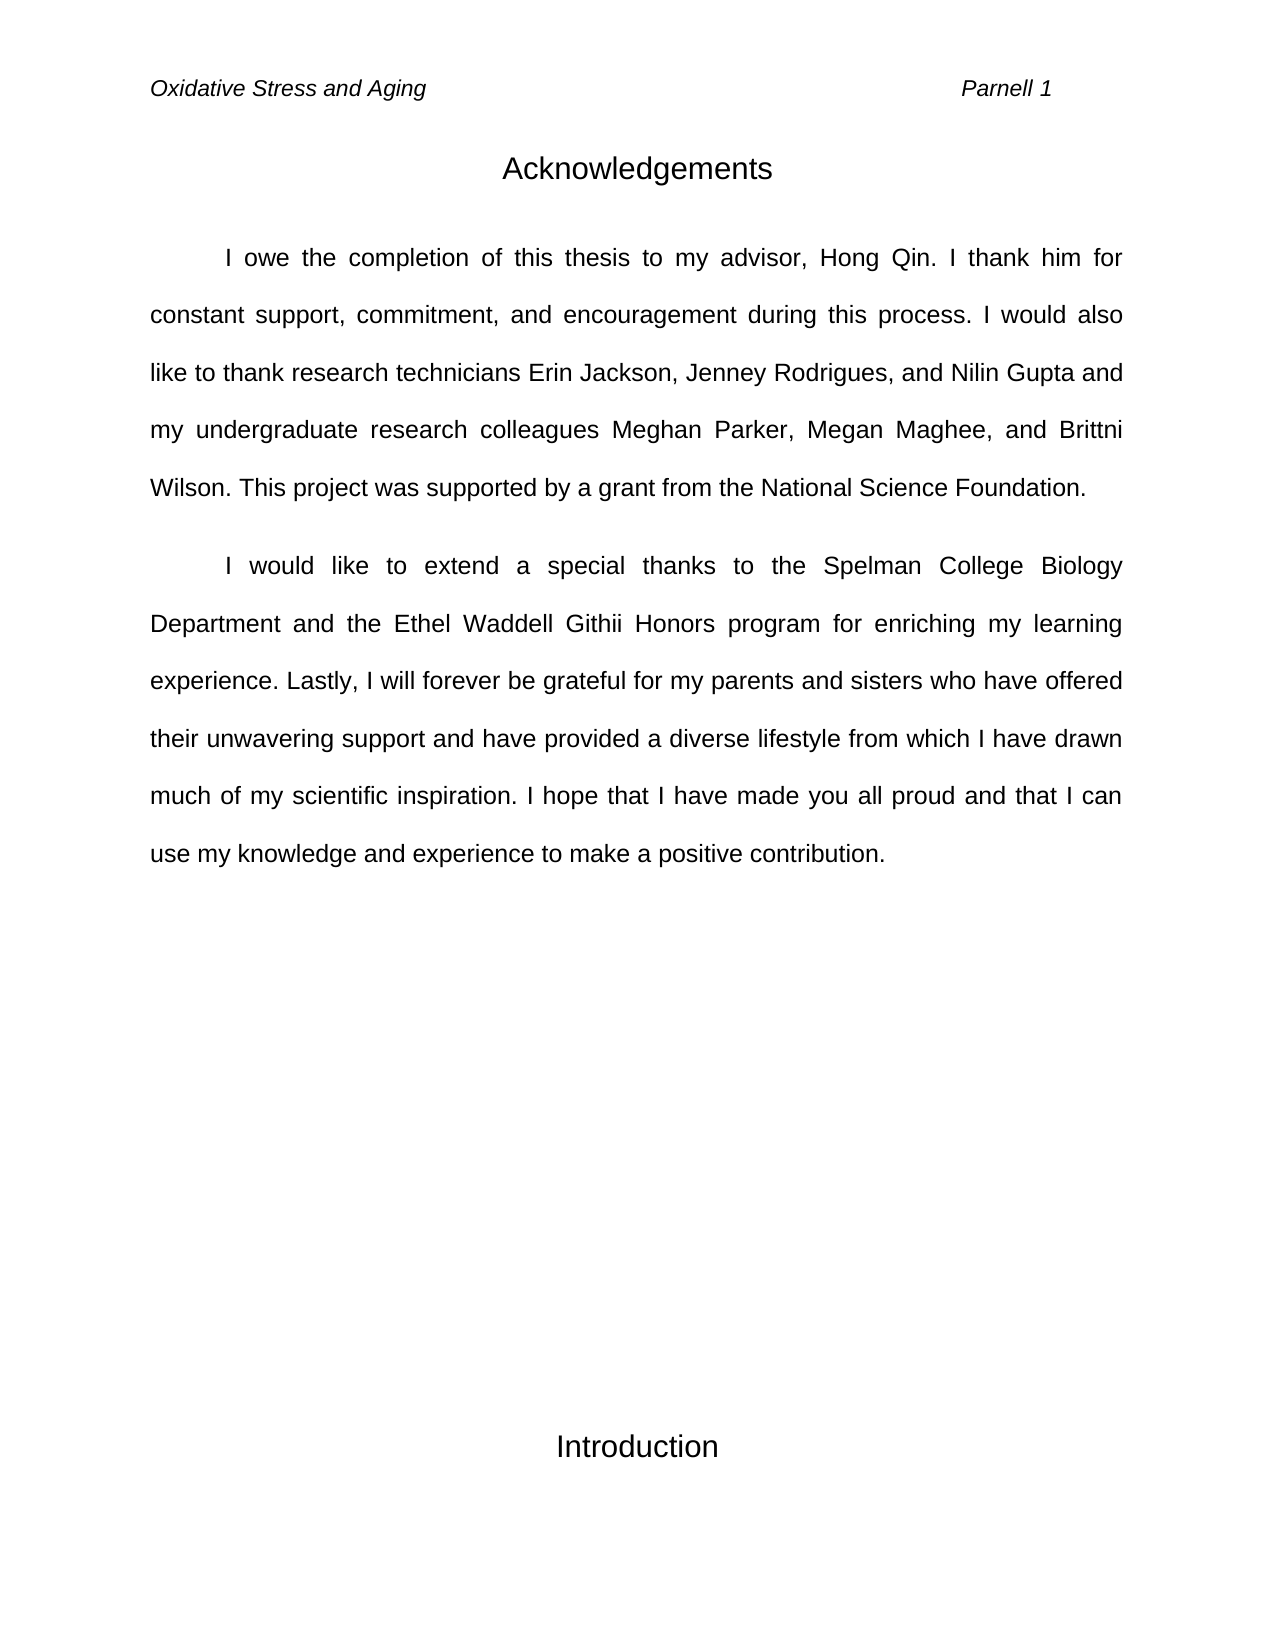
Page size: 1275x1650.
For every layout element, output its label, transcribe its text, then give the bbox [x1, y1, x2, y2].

text Introduction [150, 1428, 1125, 1464]
text I would like to extend a special thanks to the Spelman College Biology Department and the Ethel Waddell Githii Honors program for enriching my learning experience.Lastly, I will forever be grateful for my parents and sisters who have offered their unwavering support and have provided adiverse lifestyle from which I have drawn much of my scientific inspiration. I hope that I have made you all proud and that I can use my knowledge and experience to make a positive contribution. [150, 551, 1125, 867]
text I owe the completion of this thesis to my advisor, Hong Qin. I thank him for constant support, commitment, and encouragement during this process. I would also like to thank research technicians Erin Jackson, Jenney Rodrigues, and Nilin Gupta and my undergraduate research colleagues Meghan Parker, Megan Maghee, and Brittni Wilson. This project was supported by National Science Foundation. [150, 243, 1125, 501]
text Acknowledgements [150, 150, 1125, 186]
